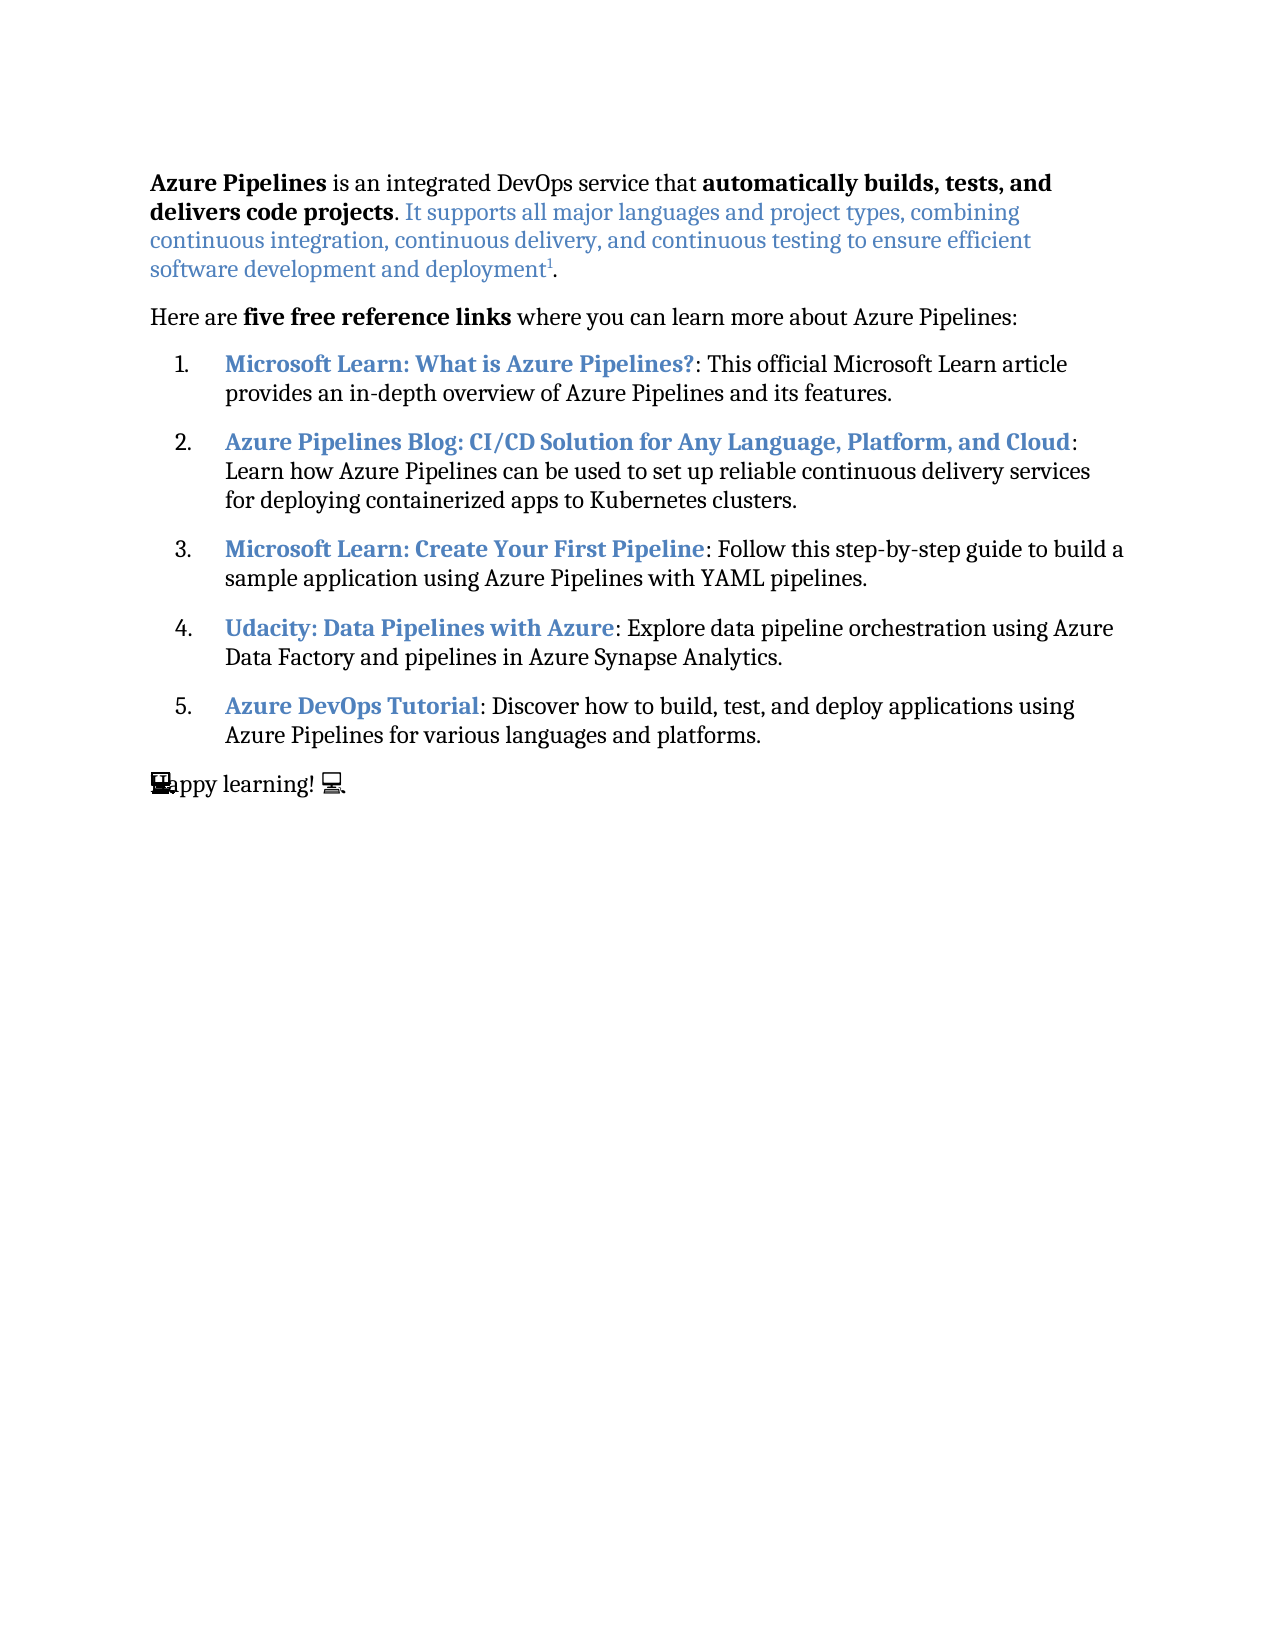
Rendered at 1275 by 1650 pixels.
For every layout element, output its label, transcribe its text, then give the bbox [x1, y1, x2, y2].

text Happy learning! 🚀👩‍💻 [150, 770, 1125, 799]
list Microsoft Learn: Create Your First Pipeline: Follow this step-by-step guide to build a sample application using Azure Pipelines with YAML pipelines. [175, 535, 1125, 593]
list Azure DevOps Tutorial: Discover how to build, test, and deploy applications using Azure Pipelines for various languages and platforms. [175, 692, 1125, 749]
text Here are five free reference links where you can learn more about Azure Pipelines: [150, 302, 1125, 331]
list Udacity: Data Pipelines with Azure: Explore data pipeline orchestration using Azure Data Factory and pipelines in Azure Synapse Analytics. [175, 614, 1125, 671]
list Azure Pipelines Blog: CI/CD Solution for Any Language, Platform, and Cloud: Learn how Azure Pipelines can be used to set up reliable continuous delivery services for deploying containerized apps to Kubernetes clusters. [175, 428, 1125, 514]
list Microsoft Learn: What is Azure Pipelines?: This official Microsoft Learn article provides an in-depth overview of Azure Pipelines and its features. [175, 350, 1125, 407]
text Azure Pipelines is an integrated DevOps service that automatically builds, tests, and delivers code projects. It supports all major languages and project types, combining continuous integration, continuous delivery, and continuous testing to ensure efficient software development and deployment1. [150, 169, 1125, 284]
